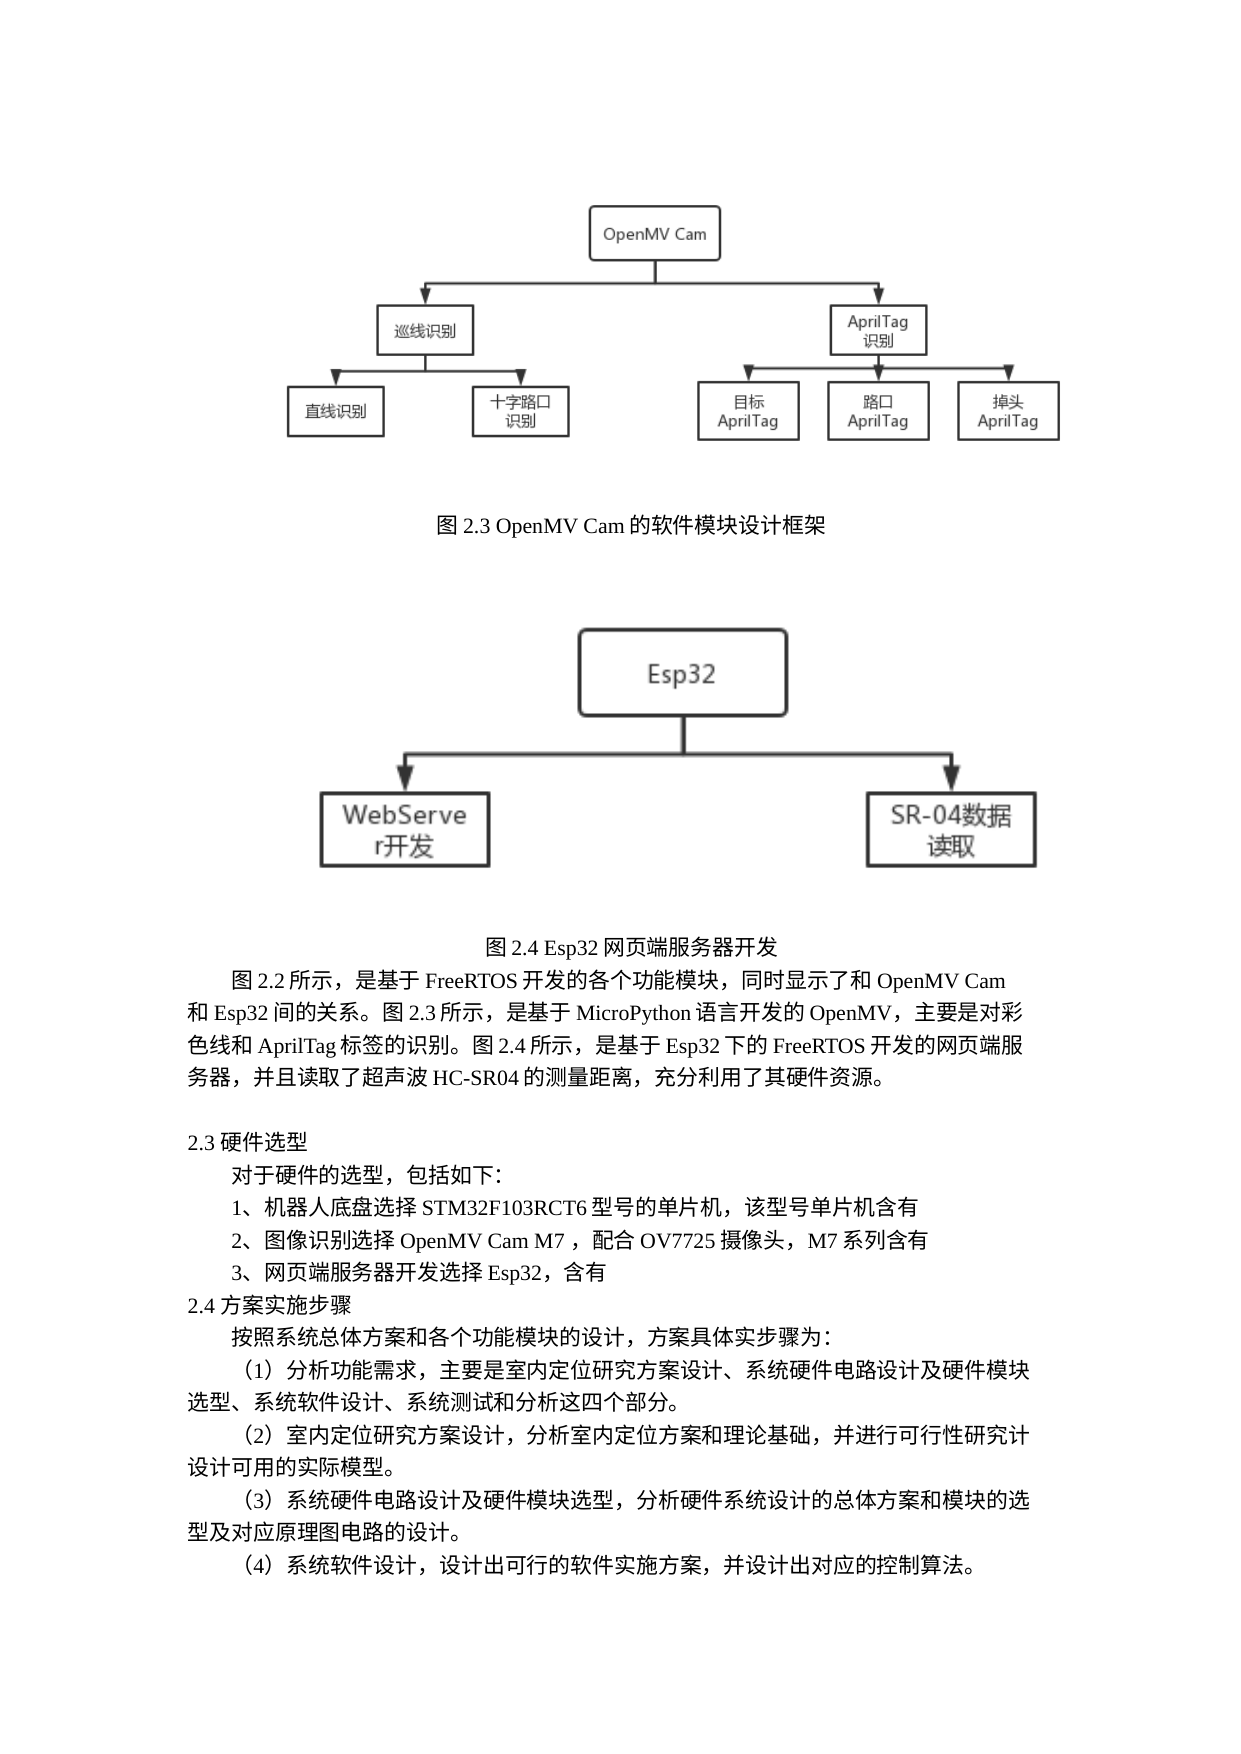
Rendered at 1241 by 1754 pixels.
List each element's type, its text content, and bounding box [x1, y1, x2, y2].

text 对于硬件的选型，包括如下： [187, 1157, 1031, 1190]
text 图2.4 Esp32网页端服务器开发 [187, 930, 1031, 962]
list 图像识别选择OpenMV Cam M7 ，配合OV7725摄像头，M7系列含有 [187, 1222, 1031, 1255]
list 系统软件设计，设计出可行的软件实施方案，并设计出对应的控制算法。 [187, 1547, 1031, 1580]
list 室内定位研究方案设计，分析室内定位方案和理论基础，并进行可行性研究计设计可用的实际模型。 [187, 1417, 1031, 1482]
picture [231, 150, 1097, 478]
text 2.4 方案实施步骤 [187, 1287, 1031, 1320]
list 分析功能需求，主要是室内定位研究方案设计、系统硬件电路设计及硬件模块选型、系统软件设计、系统测试和分析这四个部分。 [187, 1352, 1031, 1417]
text 图2.3 OpenMV Cam的软件模块设计框架 [187, 507, 1031, 540]
list 机器人底盘选择STM32F103RCT6型号的单片机，该型号单片机含有 [187, 1190, 1031, 1222]
text 按照系统总体方案和各个功能模块的设计，方案具体实步骤为： [187, 1320, 1031, 1352]
list 网页端服务器开发选择Esp32，含有 [187, 1255, 1031, 1287]
list 系统硬件电路设计及硬件模块选型，分析硬件系统设计的总体方案和模块的选型及对应原理图电路的设计。 [187, 1482, 1031, 1547]
text 图2.2所示，是基于FreeRTOS开发的各个功能模块，同时显示了和OpenMV Cam和Esp32间的关系。图2.3所示，是基于MicroPython语言开发的OpenMV，主要是对彩色线和AprilTag标签的识别。图2.4所示，是基于Esp32下的FreeRTOS开发的网页端服务器，并且读取了超声波HC-SR04的测量距离，充分利用了其硬件资源。 [187, 962, 1031, 1092]
picture [231, 540, 1096, 927]
text 2.3 硬件选型 [187, 1125, 1031, 1157]
